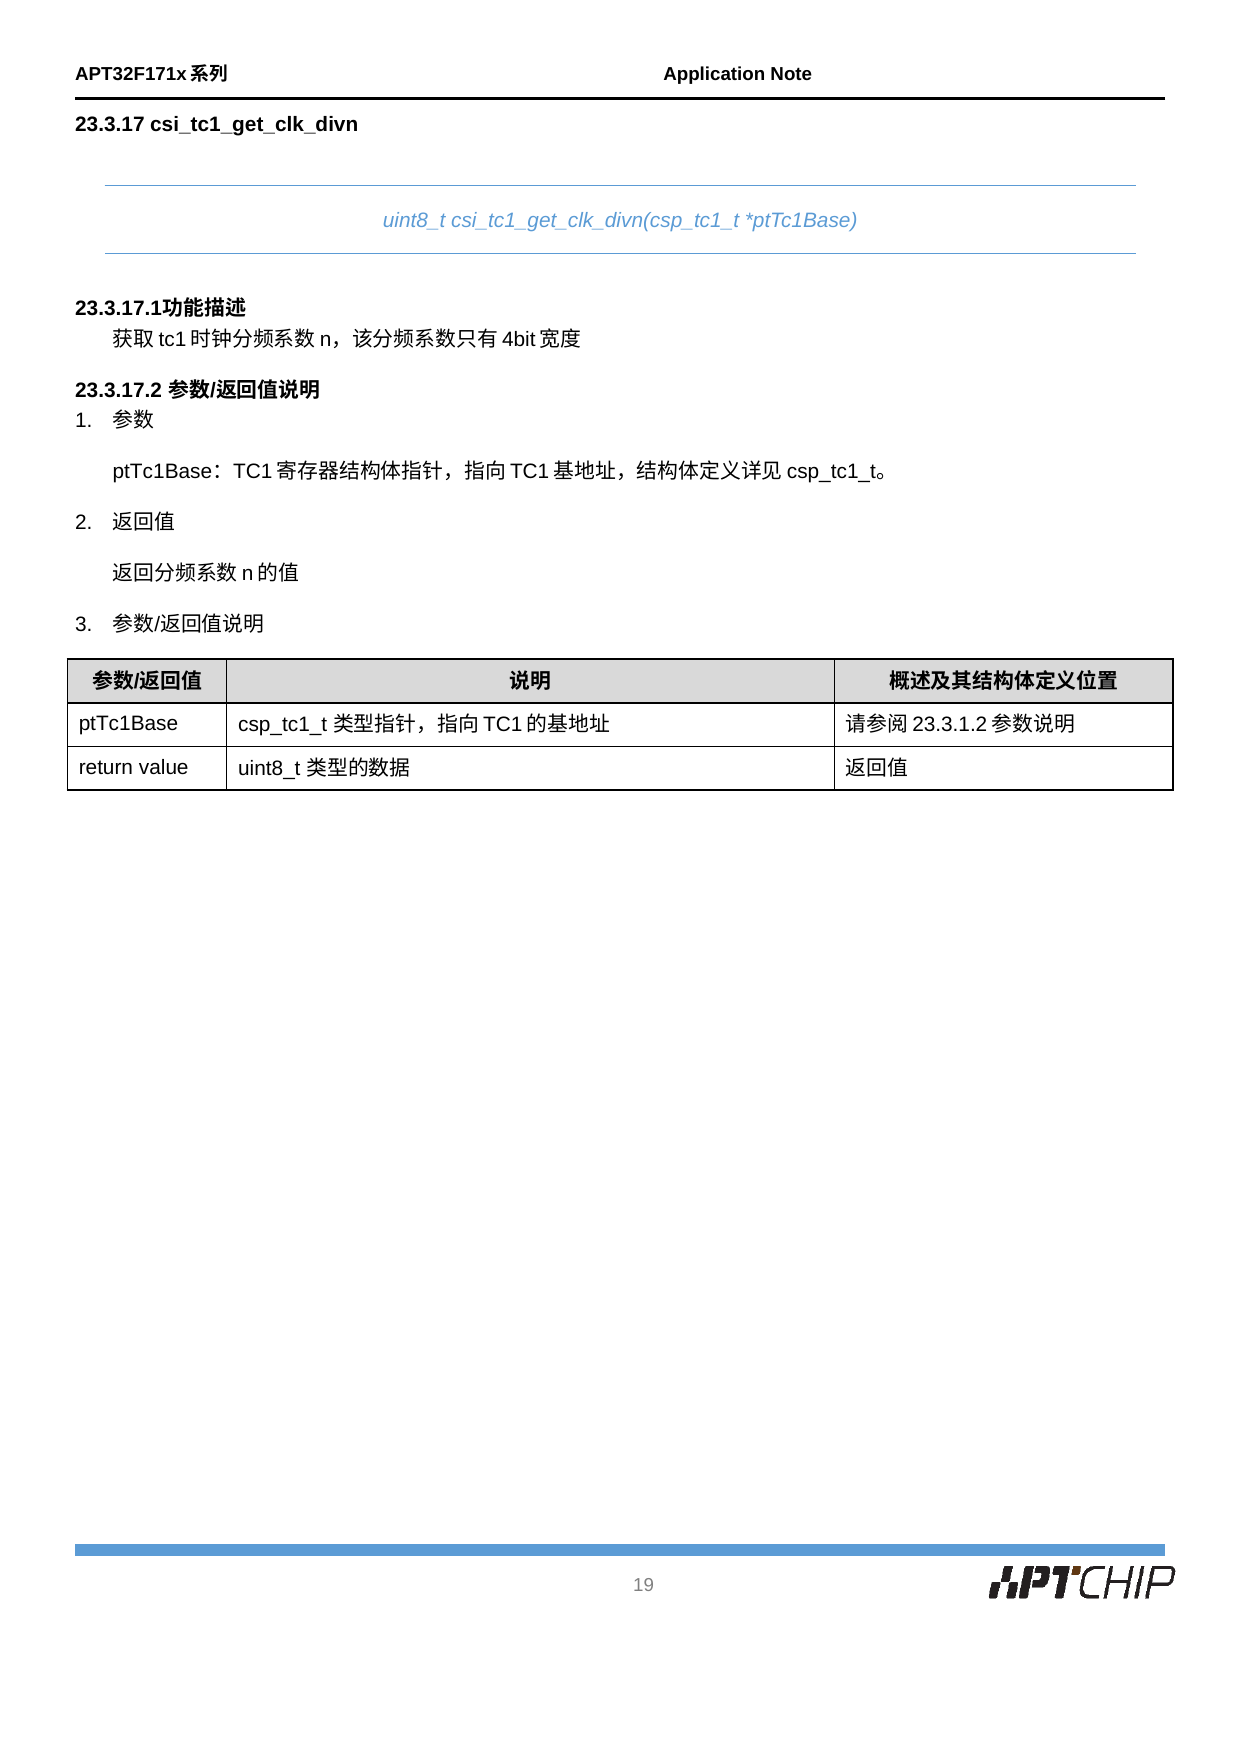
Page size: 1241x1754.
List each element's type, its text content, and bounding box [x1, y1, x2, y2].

table_header 说明 [227, 660, 834, 702]
table_cell return value [68, 747, 226, 789]
text ptTc1Base：TC1寄存器结构体指针，指向TC1基地址，结构体定义详见csp_tc1_t。 [112, 454, 1165, 484]
table_cell ptTc1Base [68, 704, 226, 746]
table_cell 返回值 [835, 747, 1172, 789]
table_cell csp_tc1_t 类型指针，指向TC1的基地址 [227, 704, 834, 746]
subtitle 功能描述 [75, 292, 1165, 322]
table_header 概述及其结构体定义位置 [835, 660, 1172, 702]
subtitle 参数/返回值说明 [75, 373, 1165, 403]
list 返回值 [75, 505, 1165, 535]
text 返回分频系数n的值 [112, 556, 1165, 586]
list 参数 [75, 403, 1165, 433]
subtitle csi_tc1_get_clk_divn [75, 112, 1165, 136]
table_header 参数/返回值 [68, 660, 226, 702]
picture [987, 1562, 1176, 1601]
list 参数/返回值说明 [75, 607, 1165, 637]
table_cell 请参阅23.3.1.2参数说明 [835, 704, 1172, 746]
table_cell uint8_t 类型的数据 [227, 747, 834, 789]
text 获取tc1时钟分频系数n，该分频系数只有4bit宽度 [75, 322, 1165, 352]
text uint8_t csi_tc1_get_clk_divn(csp_tc1_t *ptTc1Base) [104, 186, 1136, 254]
